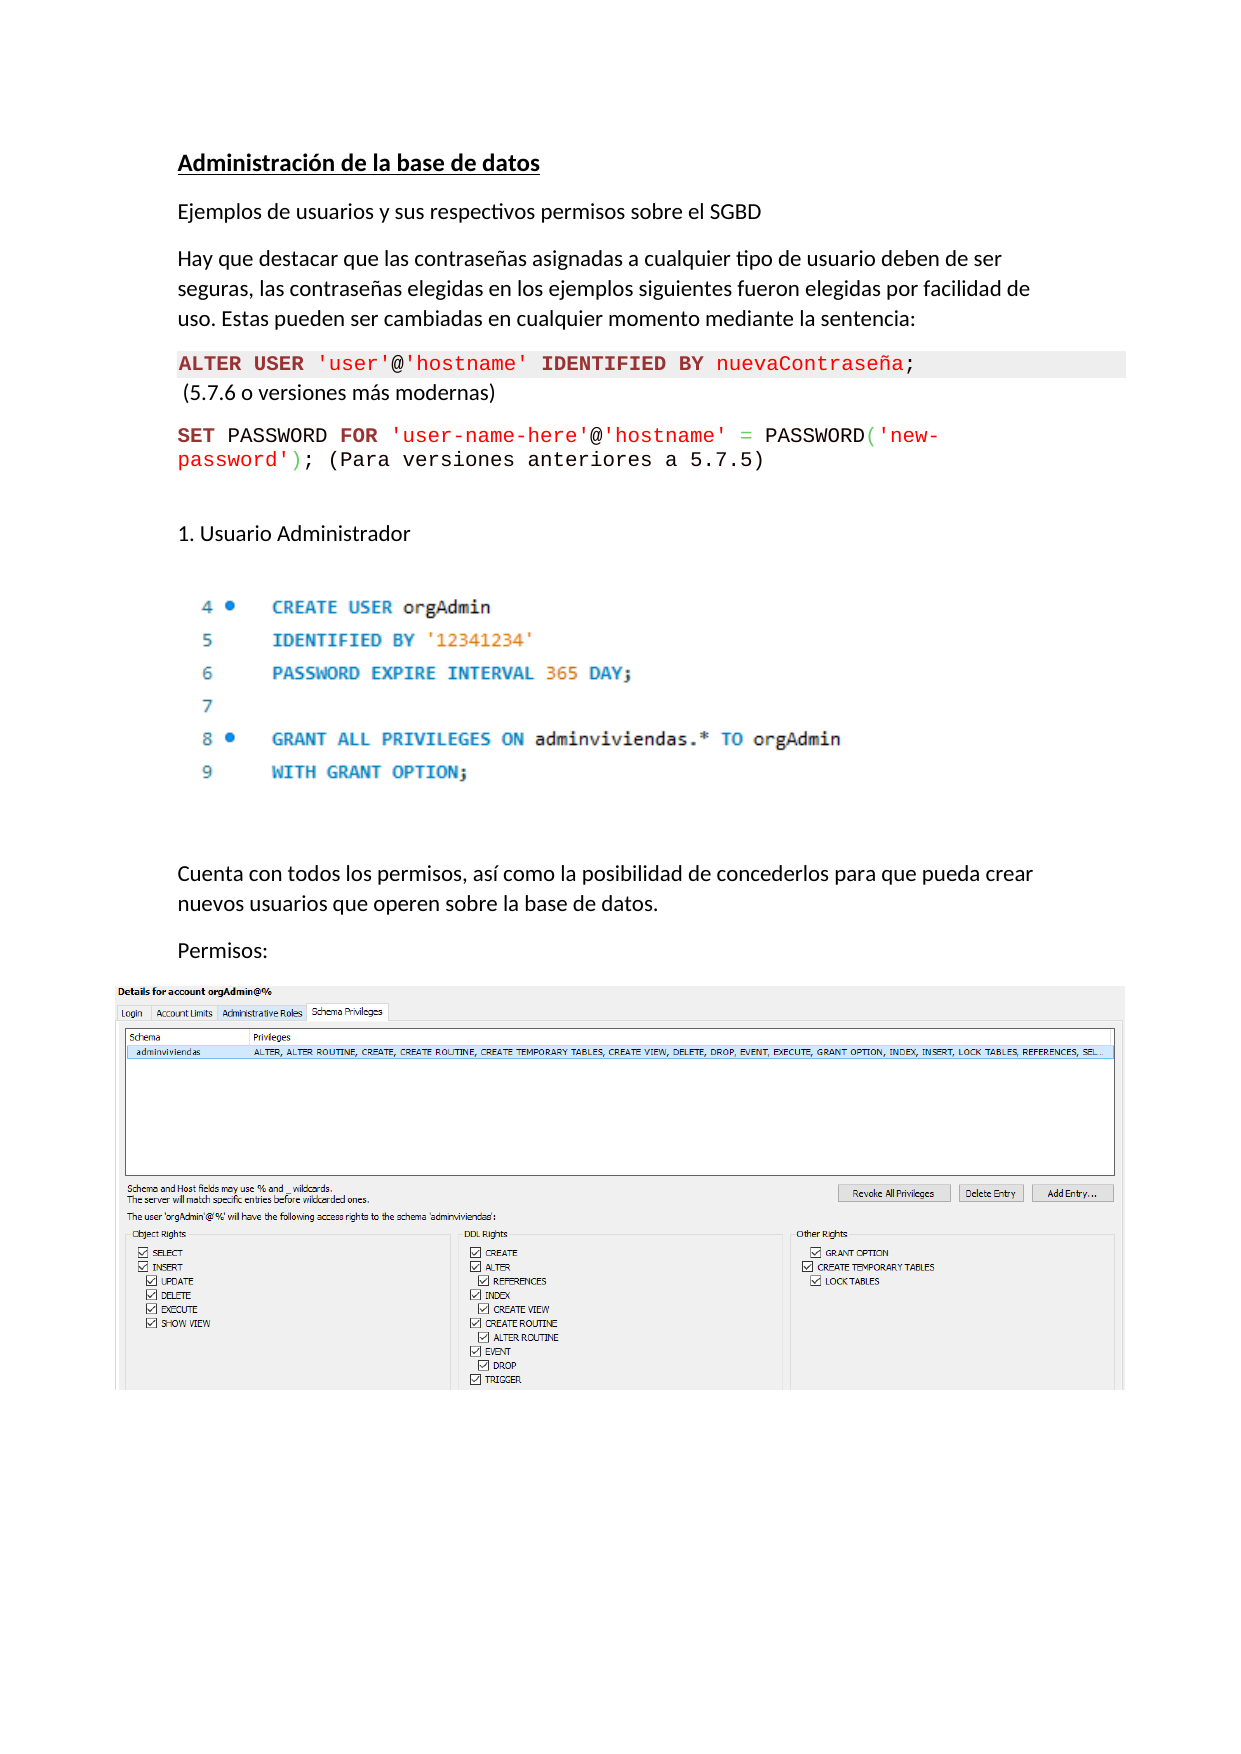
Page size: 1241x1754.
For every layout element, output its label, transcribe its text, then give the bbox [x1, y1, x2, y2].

text Hay que destacar que las contraseñas asignadas a cualquier tipo de usuario deben de ser seguras, las contraseñas elegidas en los ejemplos siguientes fueron elegidas por facilidad de uso. Estas pueden ser cambiadas en cualquier momento mediante la sentencia: [177, 244, 1063, 332]
text Ejemplos de usuarios y sus respectivos permisos sobre el SGBD [177, 197, 1063, 225]
text Cuenta con todos los permisos, así como la posibilidad de concederlos para que pueda crear nuevos usuarios que operen sobre la base de datos. [177, 859, 1063, 917]
picture [115, 983, 1125, 1390]
text Permisos: [177, 936, 1063, 964]
text 1. Usuario Administrador [177, 519, 1063, 547]
text Administración de la base de datos [177, 148, 1063, 178]
text SET PASSWORD FOR 'user-name-here'@'hostname' = PASSWORD('new-password'); (Para versiones anteriores a 5.7.5) [177, 425, 1063, 472]
text (5.7.6 o versiones más modernas) [177, 378, 1063, 406]
picture [177, 598, 971, 791]
table_header ALTER USER 'user'@'hostname' IDENTIFIED BY nuevaContraseña; [177, 351, 1126, 378]
